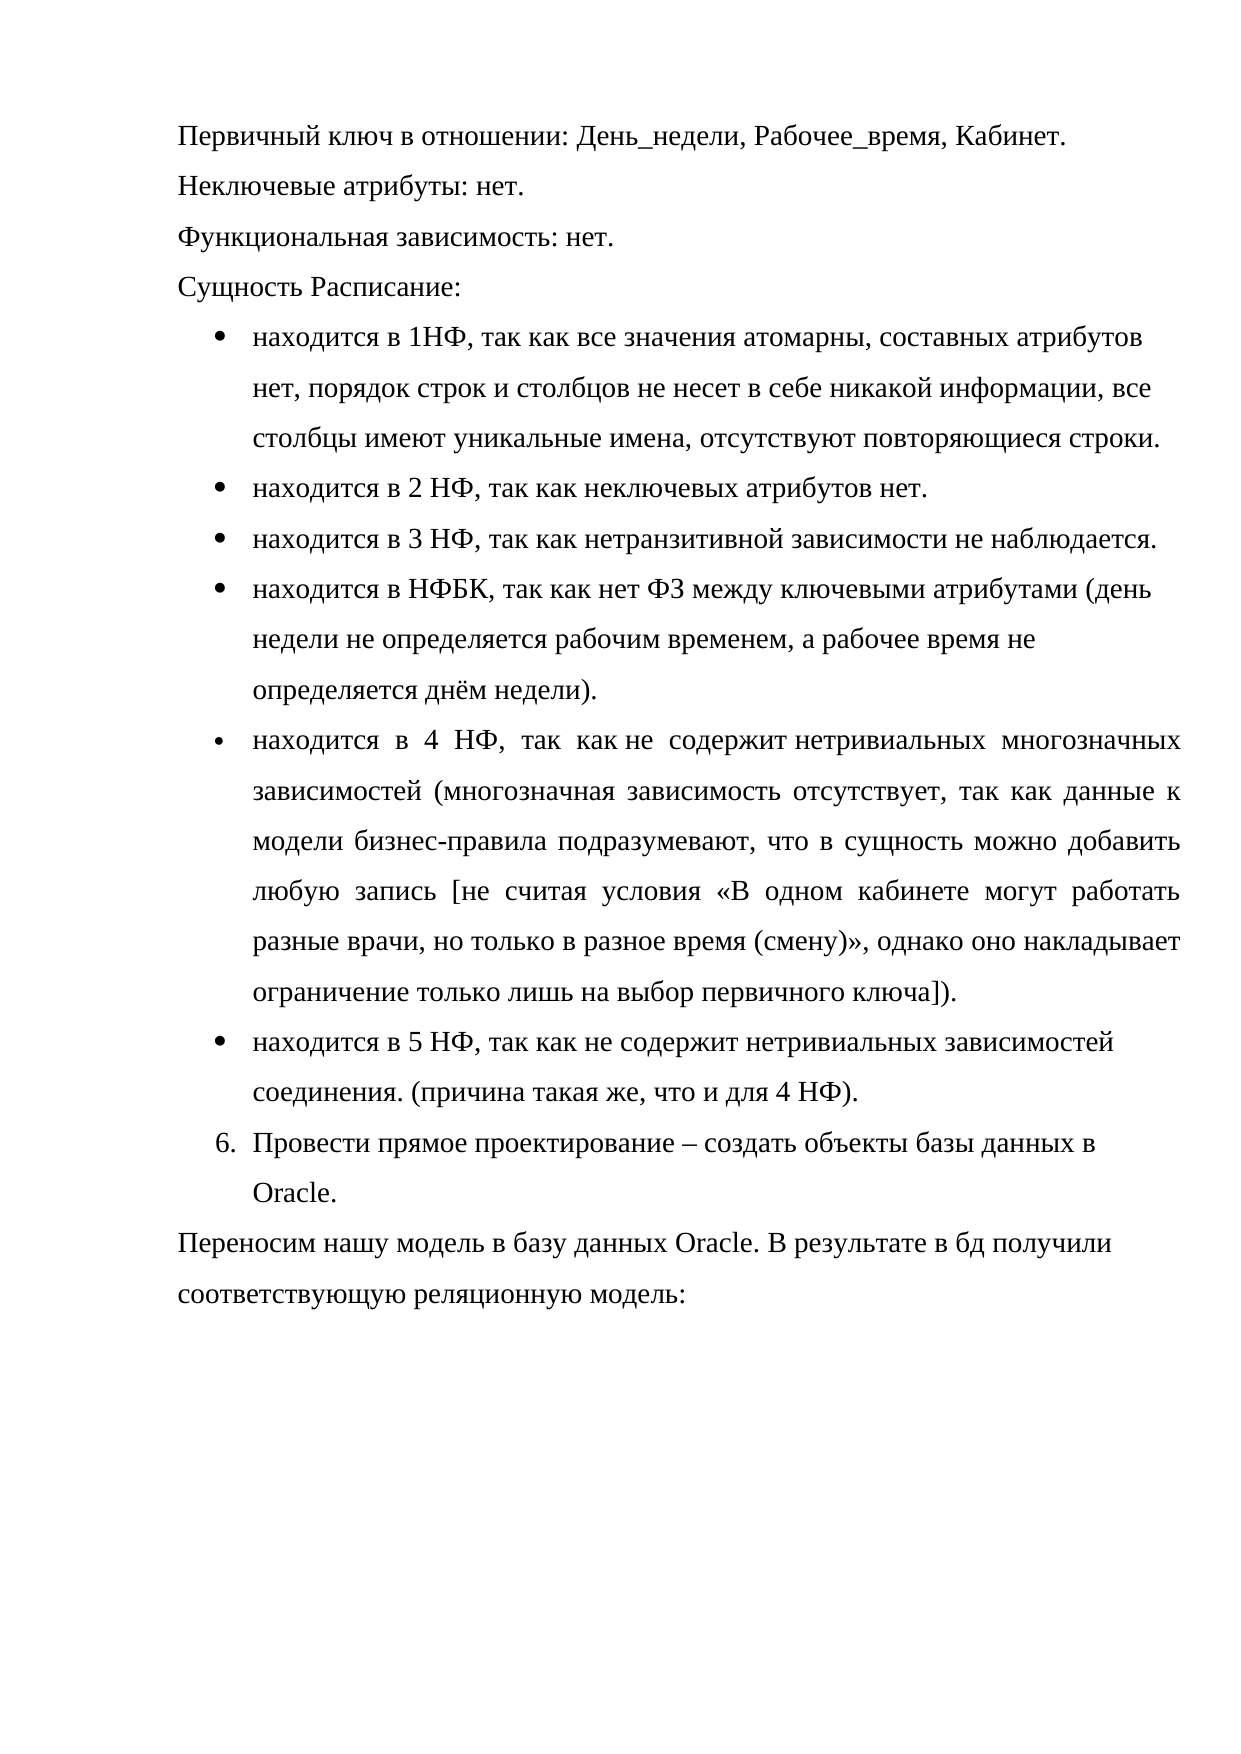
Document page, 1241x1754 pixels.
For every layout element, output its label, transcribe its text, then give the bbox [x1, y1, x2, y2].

text Переносим нашу модель в базу данных Oracle. В результате в бд получили соответствующую реляционную модель: [177, 1226, 1181, 1309]
list находится в 1НФ, так как все значения атомарны, составных атрибутов нет, порядок строк и столбцов не несет в себе никакой информации, все столбцы имеют уникальные имена, отсутствуют повторяющиеся строки. [215, 319, 1181, 454]
text Неключевые атрибуты: нет. [177, 168, 1181, 202]
text Сущность Расписание: [177, 269, 1181, 303]
list находится в 4 НФ, так как не содержит нетривиальных многозначных зависимостей (многозначная зависимость отсутствует, так как данные к модели бизнес-правила подразумевают, что в сущность можно добавить любую запись [не считая условия «В одном кабинете могут работать разные врачи, но только в разное время (смену)», однако оно накладывает ограничение только лишь на выбор первичного ключа]). [215, 722, 1181, 1007]
list Провести прямое проектирование – создать объекты базы данных в Oracle. [215, 1125, 1181, 1209]
list находится в 2 НФ, так как неключевых атрибутов нет. [215, 470, 1181, 504]
list находится в 3 НФ, так как нетранзитивной зависимости не наблюдается. [215, 521, 1181, 554]
list находится в НФБК, так как нет ФЗ между ключевыми атрибутами (день недели не определяется рабочим временем, а рабочее время не определяется днём недели). [215, 571, 1181, 706]
list находится в 5 НФ, так как не содержит нетривиальных зависимостей соединения. (причина такая же, что и для 4 НФ). [215, 1024, 1181, 1108]
text Функциональная зависимость: нет. [177, 219, 1181, 252]
text Первичный ключ в отношении: День_недели, Рабочее_время, Кабинет. [177, 118, 1181, 152]
